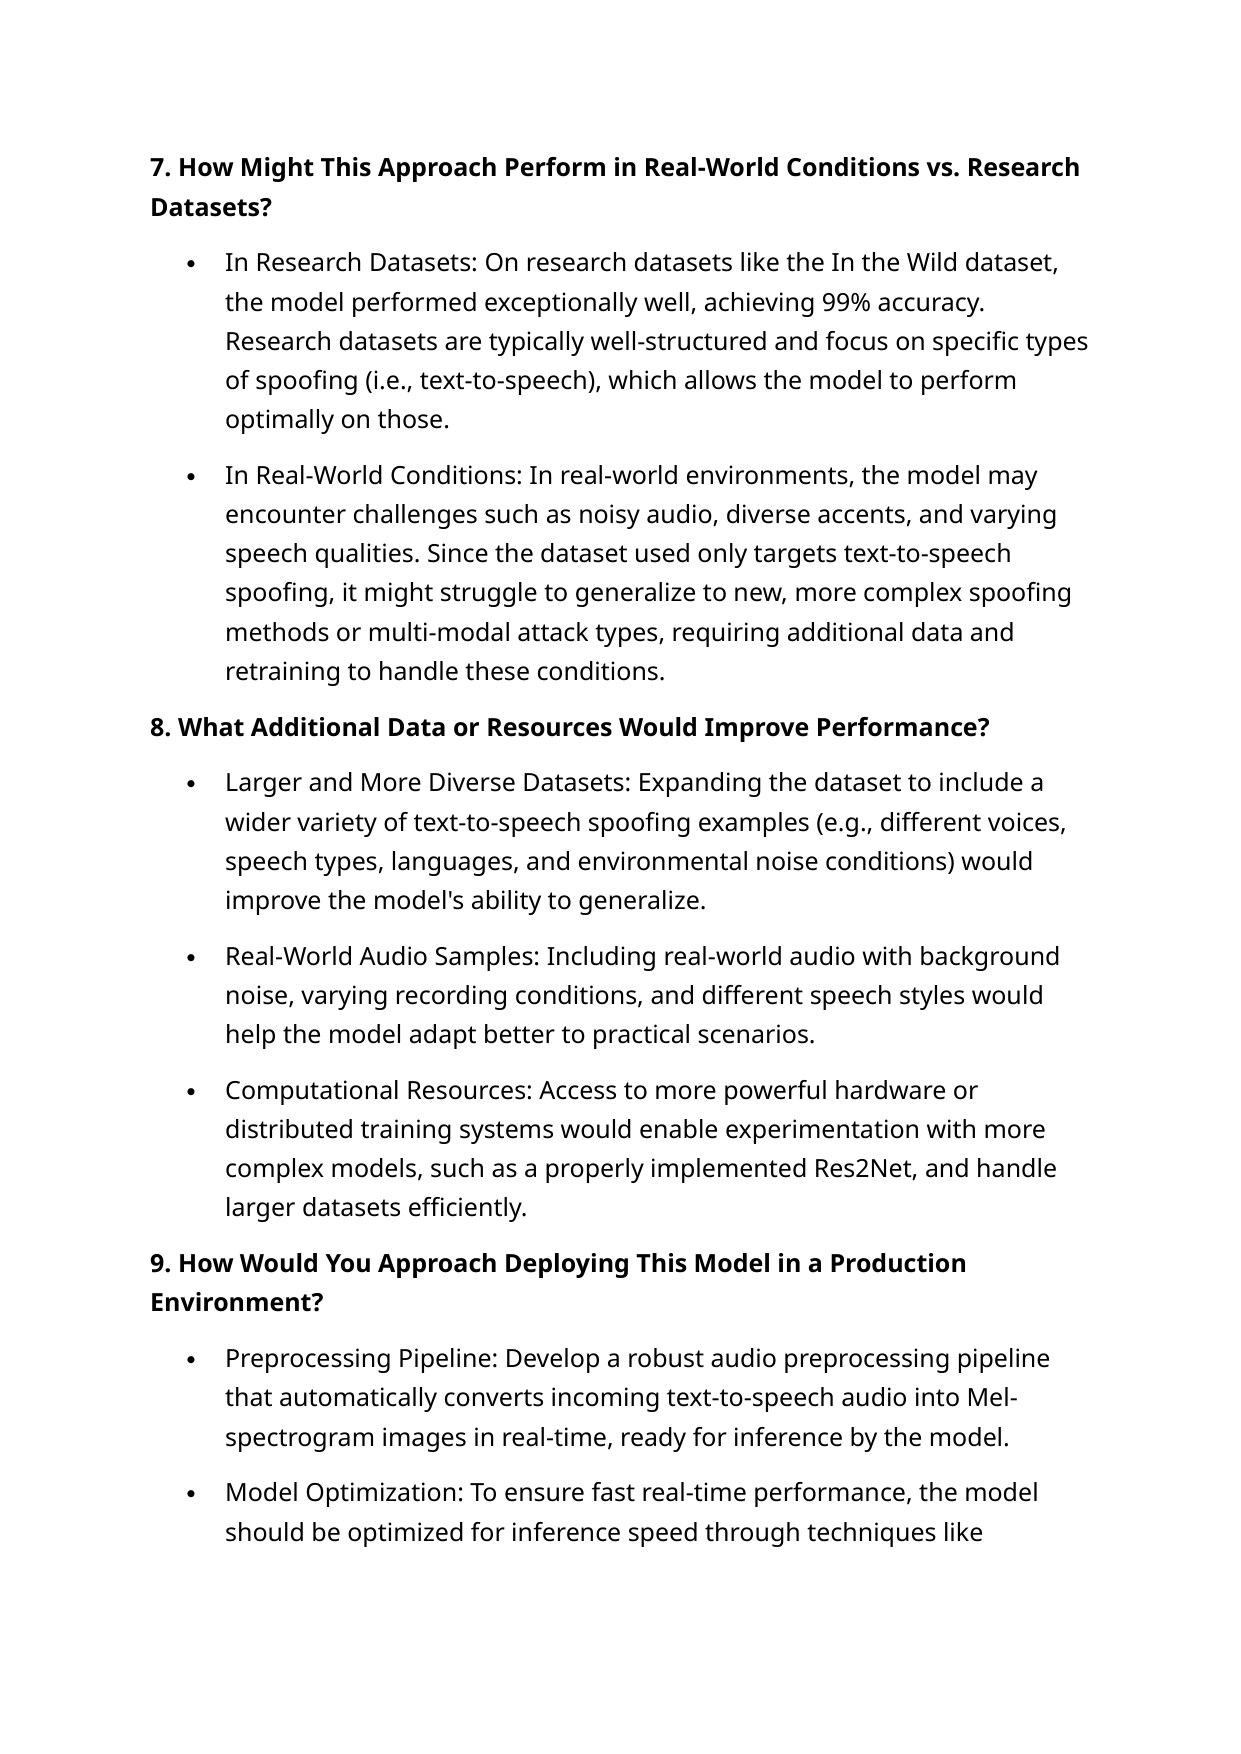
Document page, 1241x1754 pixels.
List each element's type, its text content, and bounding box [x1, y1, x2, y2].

text 9. How Would You Approach Deploying This Model in a Production Environment? [150, 1246, 1090, 1319]
list Larger and More Diverse Datasets: Expanding the dataset to include a wider variety of text-to-speech spoofing examples (e.g., different voices, speech types, languages, and environmental noise conditions) would improve the model's ability to generalize. [187, 765, 1090, 917]
list Computational Resources: Access to more powerful hardware or distributed training systems would enable experimentation with more complex models, such as a properly implemented Res2Net, and handle larger datasets efficiently. [187, 1072, 1090, 1224]
text 8. What Additional Data or Resources Would Improve Performance? [150, 709, 1090, 743]
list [187, 1475, 1090, 1548]
list Preprocessing Pipeline: Develop a robust audio preprocessing pipeline that automatically converts incoming text-to-speech audio into Mel-spectrogram images in real-time, ready for inference by the model. [187, 1341, 1090, 1453]
list Real-World Audio Samples: Including real-world audio with background noise, varying recording conditions, and different speech styles would help the model adapt better to practical scenarios. [187, 938, 1090, 1051]
list In Real-World Conditions: In real-world environments, the model may encounter challenges such as noisy audio, diverse accents, and varying speech qualities. Since the dataset used only targets text-to-speech spoofing, it might struggle to generalize to new, more complex spoofing methods or multi-modal attack types, requiring additional data and retraining to handle these conditions. [187, 457, 1090, 687]
list In Research Datasets: On research datasets like the In the Wild dataset, the model performed exceptionally well, achieving 99% accuracy. Research datasets are typically well-structured and focus on specific types of spoofing (i.e., text-to-speech), which allows the model to perform optimally on those. [187, 245, 1090, 436]
text 7. How Might This Approach Perform in Real-World Conditions vs. Research Datasets? [150, 150, 1090, 223]
